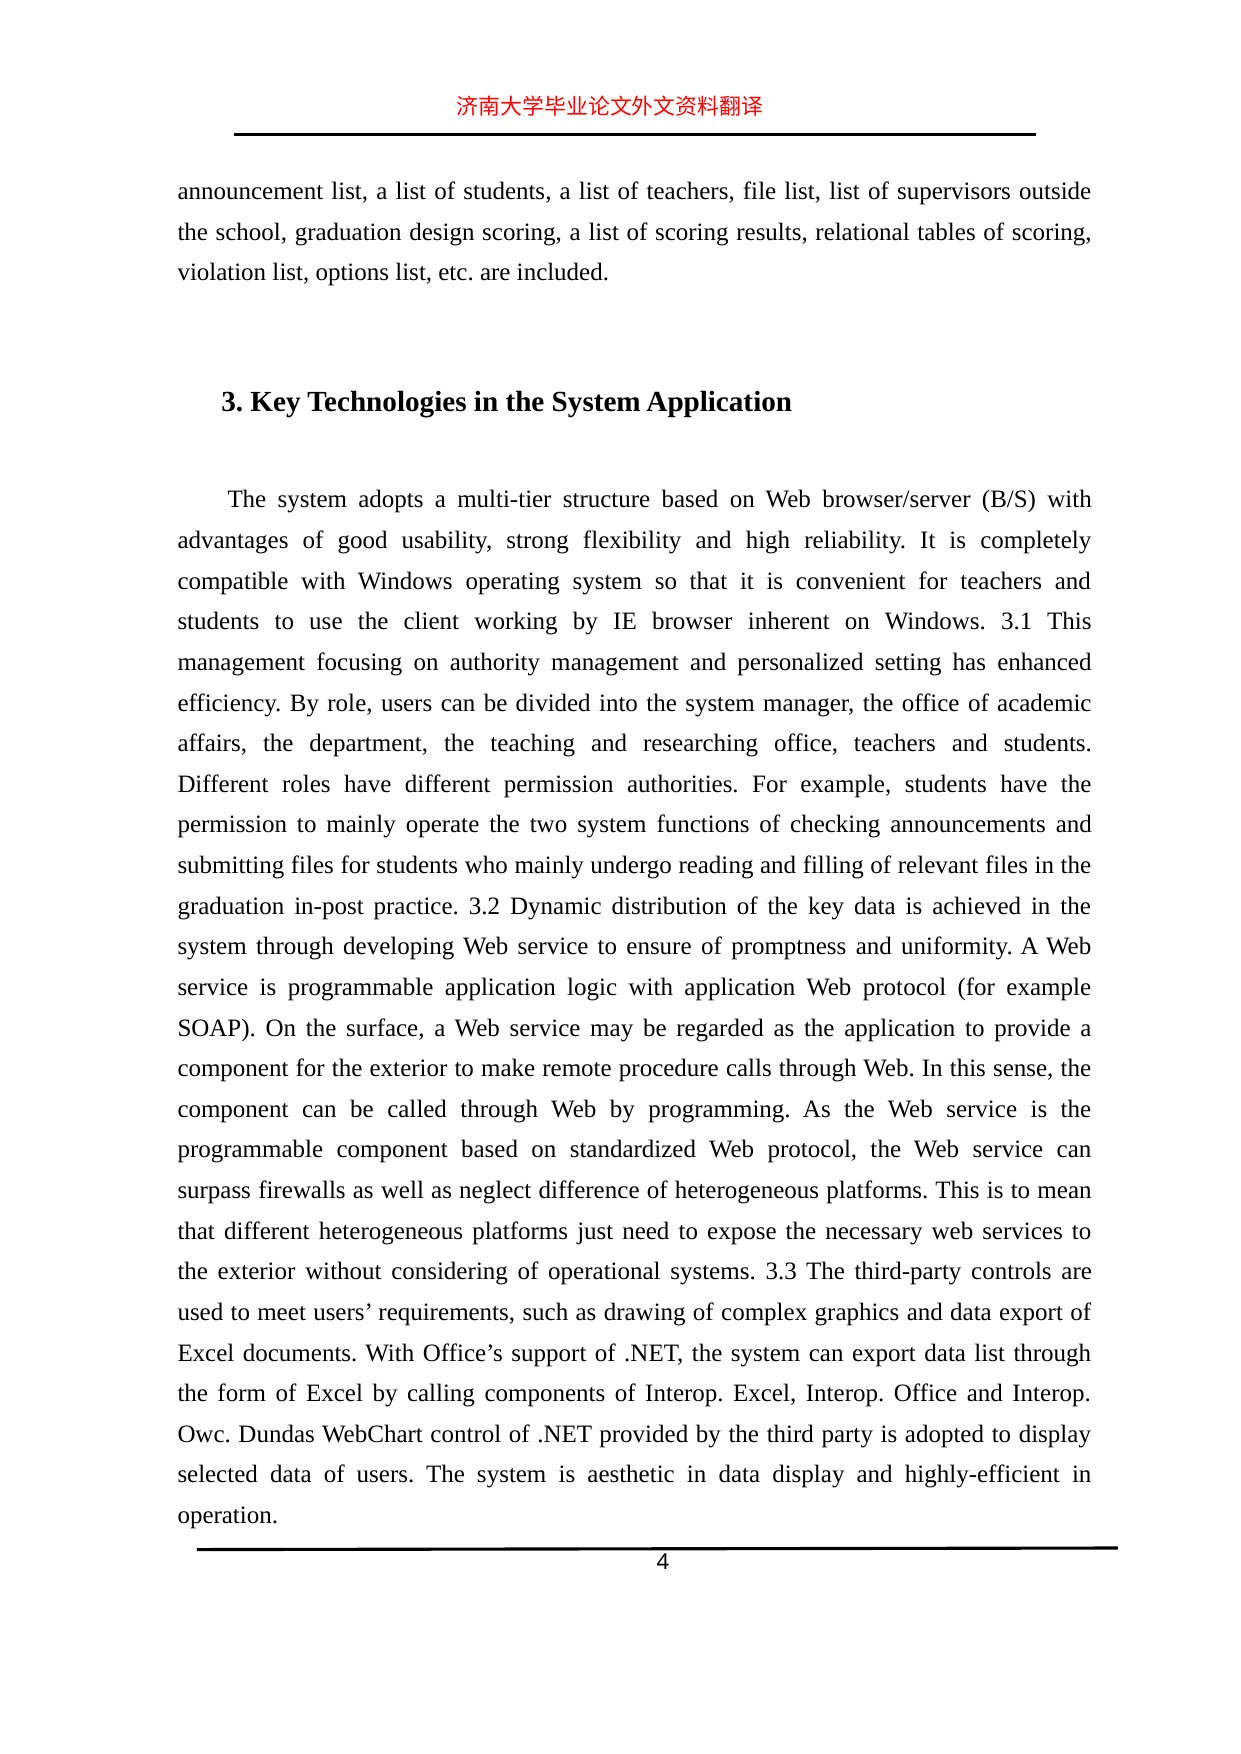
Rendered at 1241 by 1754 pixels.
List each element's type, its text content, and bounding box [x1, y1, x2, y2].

text The system adopts a multi-tier structure based on Web browser/server (B/S) with advantages of good usability, strong flexibility and high reliability. It is completely compatible with Windows operating system so that it is convenient for teachers and students to use the client working by IE browser inherent on Windows. 3.1 This management focusing on authority management and personalized setting has enhanced efficiency. By role, users can be divided into the system manager, the office of academic affairs, the department, the teaching and researching office, teachers and students. Different roles have different permission authorities. For example, students have the permission to mainly operate the two system functions of checking announcements and submitting files for students who mainly undergo reading and filling of relevant files in the graduation in-post practice. 3.2 Dynamic distribution of the key data is achieved in the system through developing Web service to ensure of promptness and uniformity. A Web service is programmable application logic with application Web protocol (for example SOAP). On the surface, a Web service may be regarded as the application to provide a component for the exterior to make remote procedure calls through Web. In this sense, the component can be called through Web by programming. As the Web service is the programmable component based on standardized Web protocol, the Web service can surpass firewalls as well as neglect difference of heterogeneous platforms. This is to mean that different heterogeneous platforms just need to expose the necessary web services to the exterior without considering of operational systems. 3.3 The third-party controls are used to meet users’ requirements, such as drawing of complex graphics and data export of Excel documents. With Office’s support of .NET, the system can export data list through the form of Excel by calling components of Interop. Excel, Interop. Office and Interop. Owc. Dundas WebChart control of .NET provided by the third party is adopted to display selected data of users. The system is aesthetic in data display and highly-efficient in operation. [177, 483, 1092, 1531]
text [177, 174, 1092, 288]
subtitle 3. Key Technologies in the System Application [221, 378, 1036, 420]
